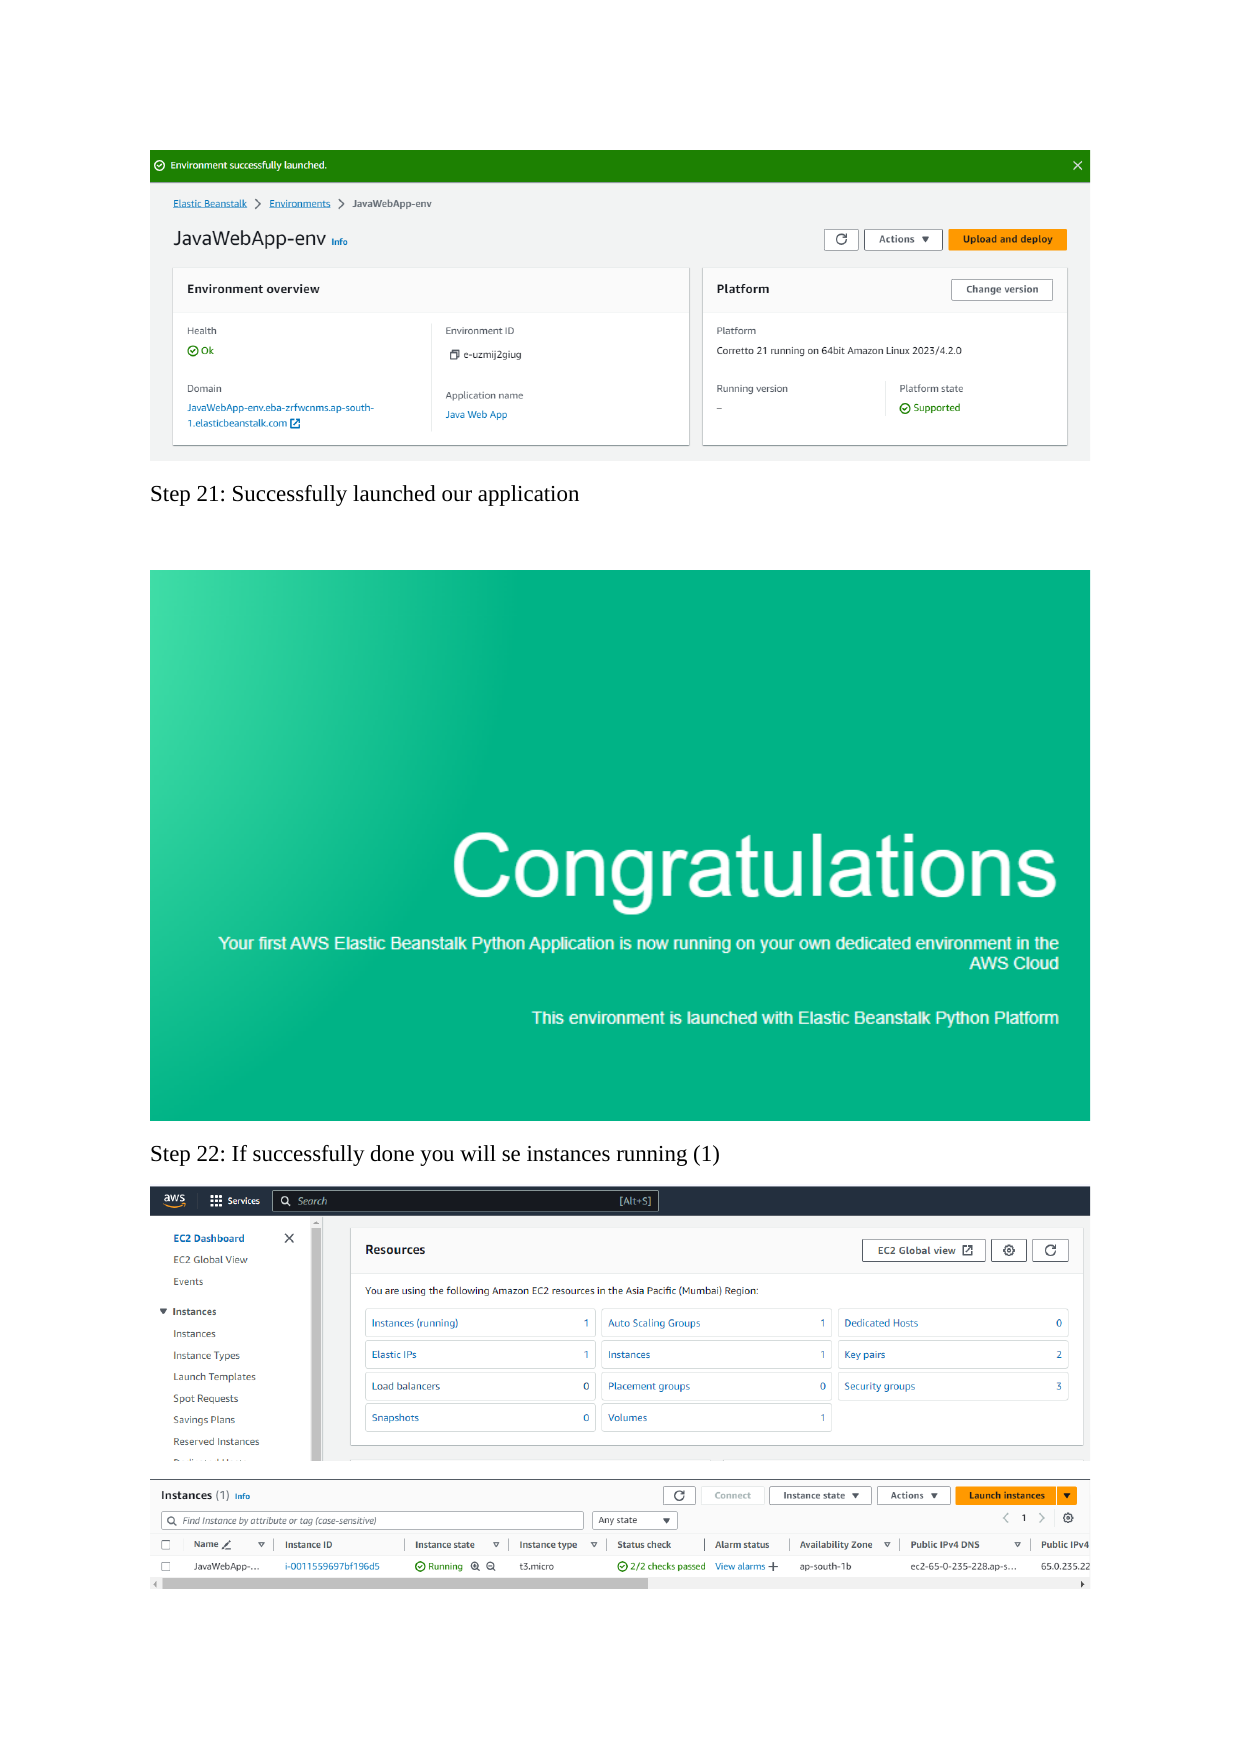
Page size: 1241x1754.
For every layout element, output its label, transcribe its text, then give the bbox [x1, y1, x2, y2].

picture [150, 150, 1091, 461]
text Step 21: Successfully launched our application [150, 480, 1090, 506]
picture [150, 1479, 1091, 1589]
text Step 22: If successfully done you will se instances running (1) [150, 1139, 1090, 1166]
picture [150, 1184, 1091, 1461]
picture [150, 570, 1091, 1121]
